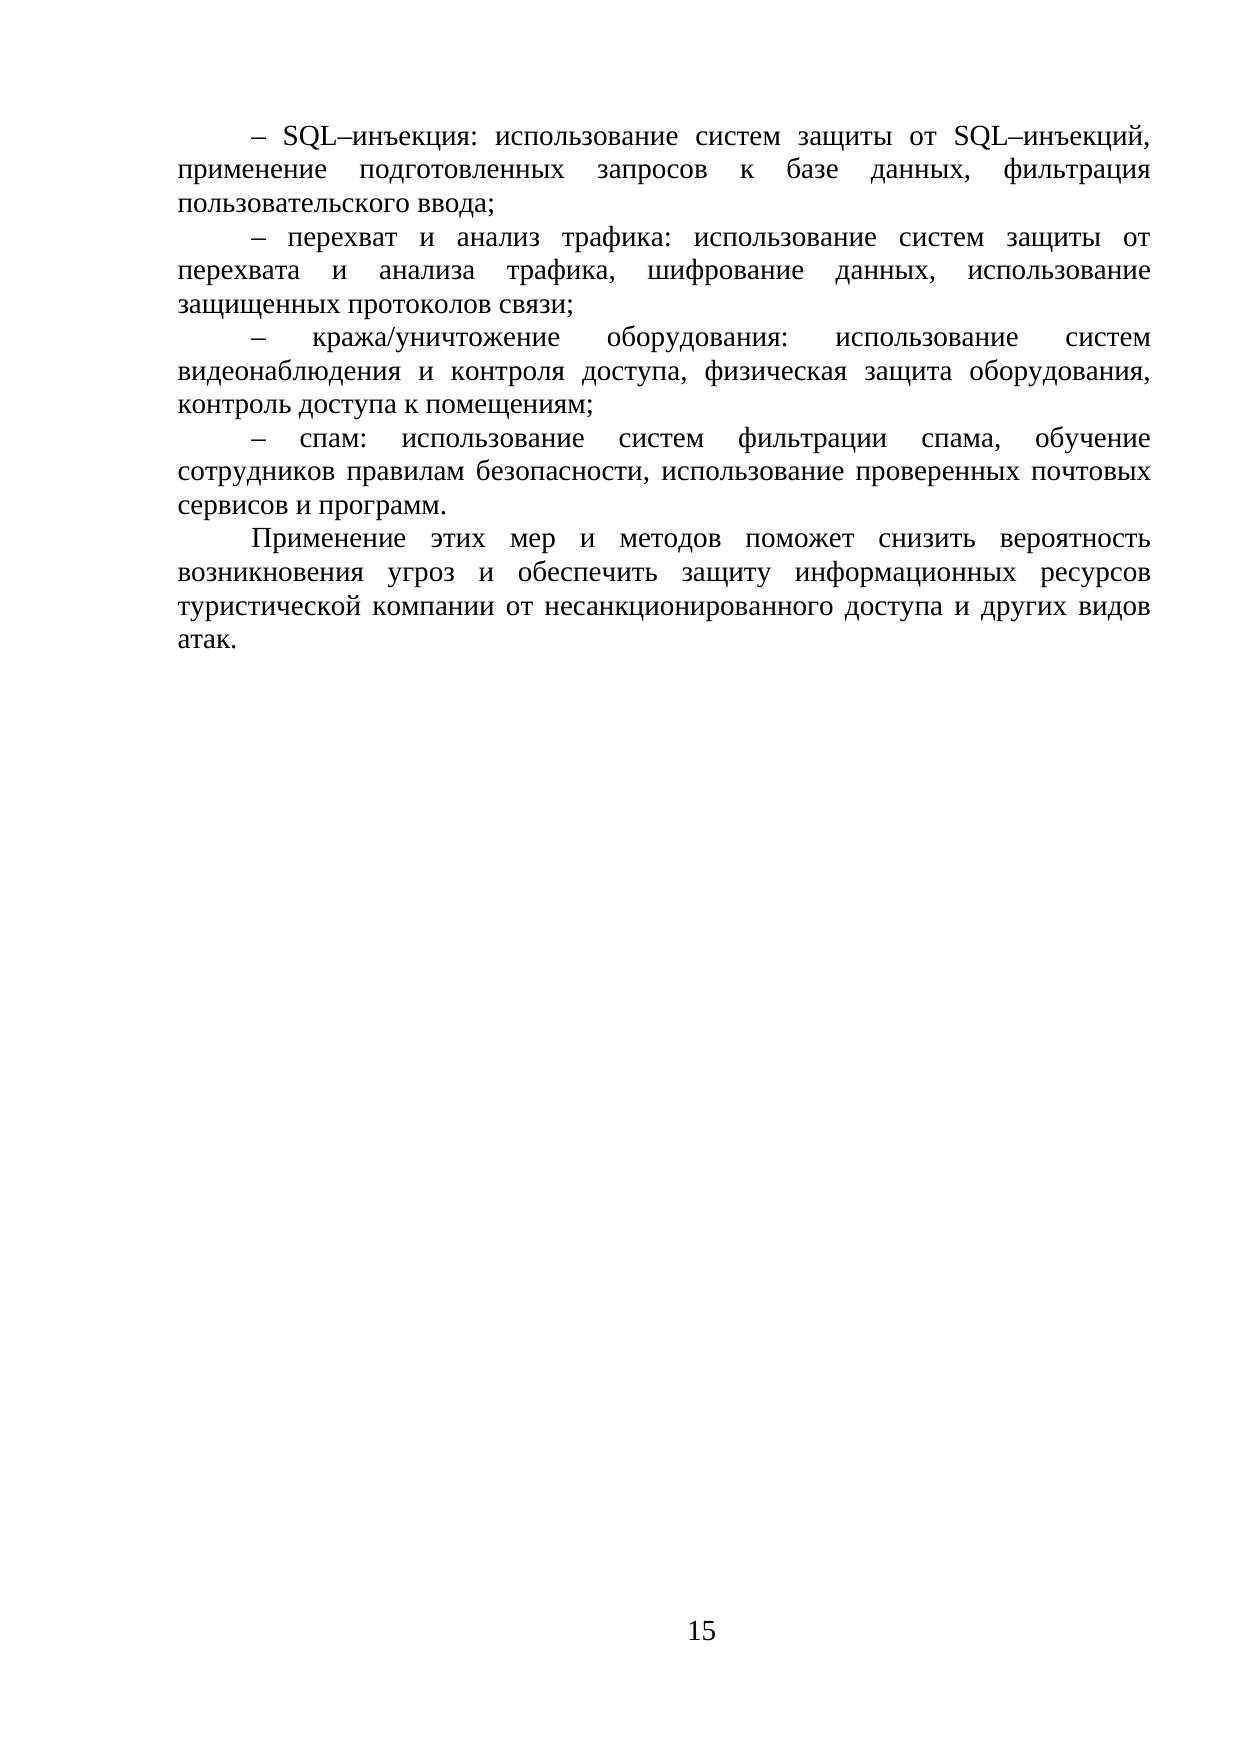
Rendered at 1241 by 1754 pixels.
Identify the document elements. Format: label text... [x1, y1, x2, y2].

text – спам: использование систем фильтрации спама, обучение сотрудников правилам безопасности, использование проверенных почтовых сервисов и программ. [177, 420, 1152, 521]
text – перехват и анализ трафика: использование систем защиты от перехвата и анализа трафика, шифрование данных, использование защищенных протоколов связи; [177, 219, 1152, 319]
text – SQL–инъекция: использование систем защиты от SQL–инъекций, применение подготовленных запросов к базе данных, фильтрация пользовательского ввода; [177, 118, 1152, 219]
text – кража/уничтожение оборудования: использование систем видеонаблюдения и контроля доступа, физическая защита оборудования, контроль доступа к помещениям; [177, 319, 1152, 420]
text Применение этих мер и методов поможет снизить вероятность возникновения угроз и обеспечить защиту информационных ресурсов туристической компании от несанкционированного доступа и других видов атак. [177, 521, 1152, 655]
